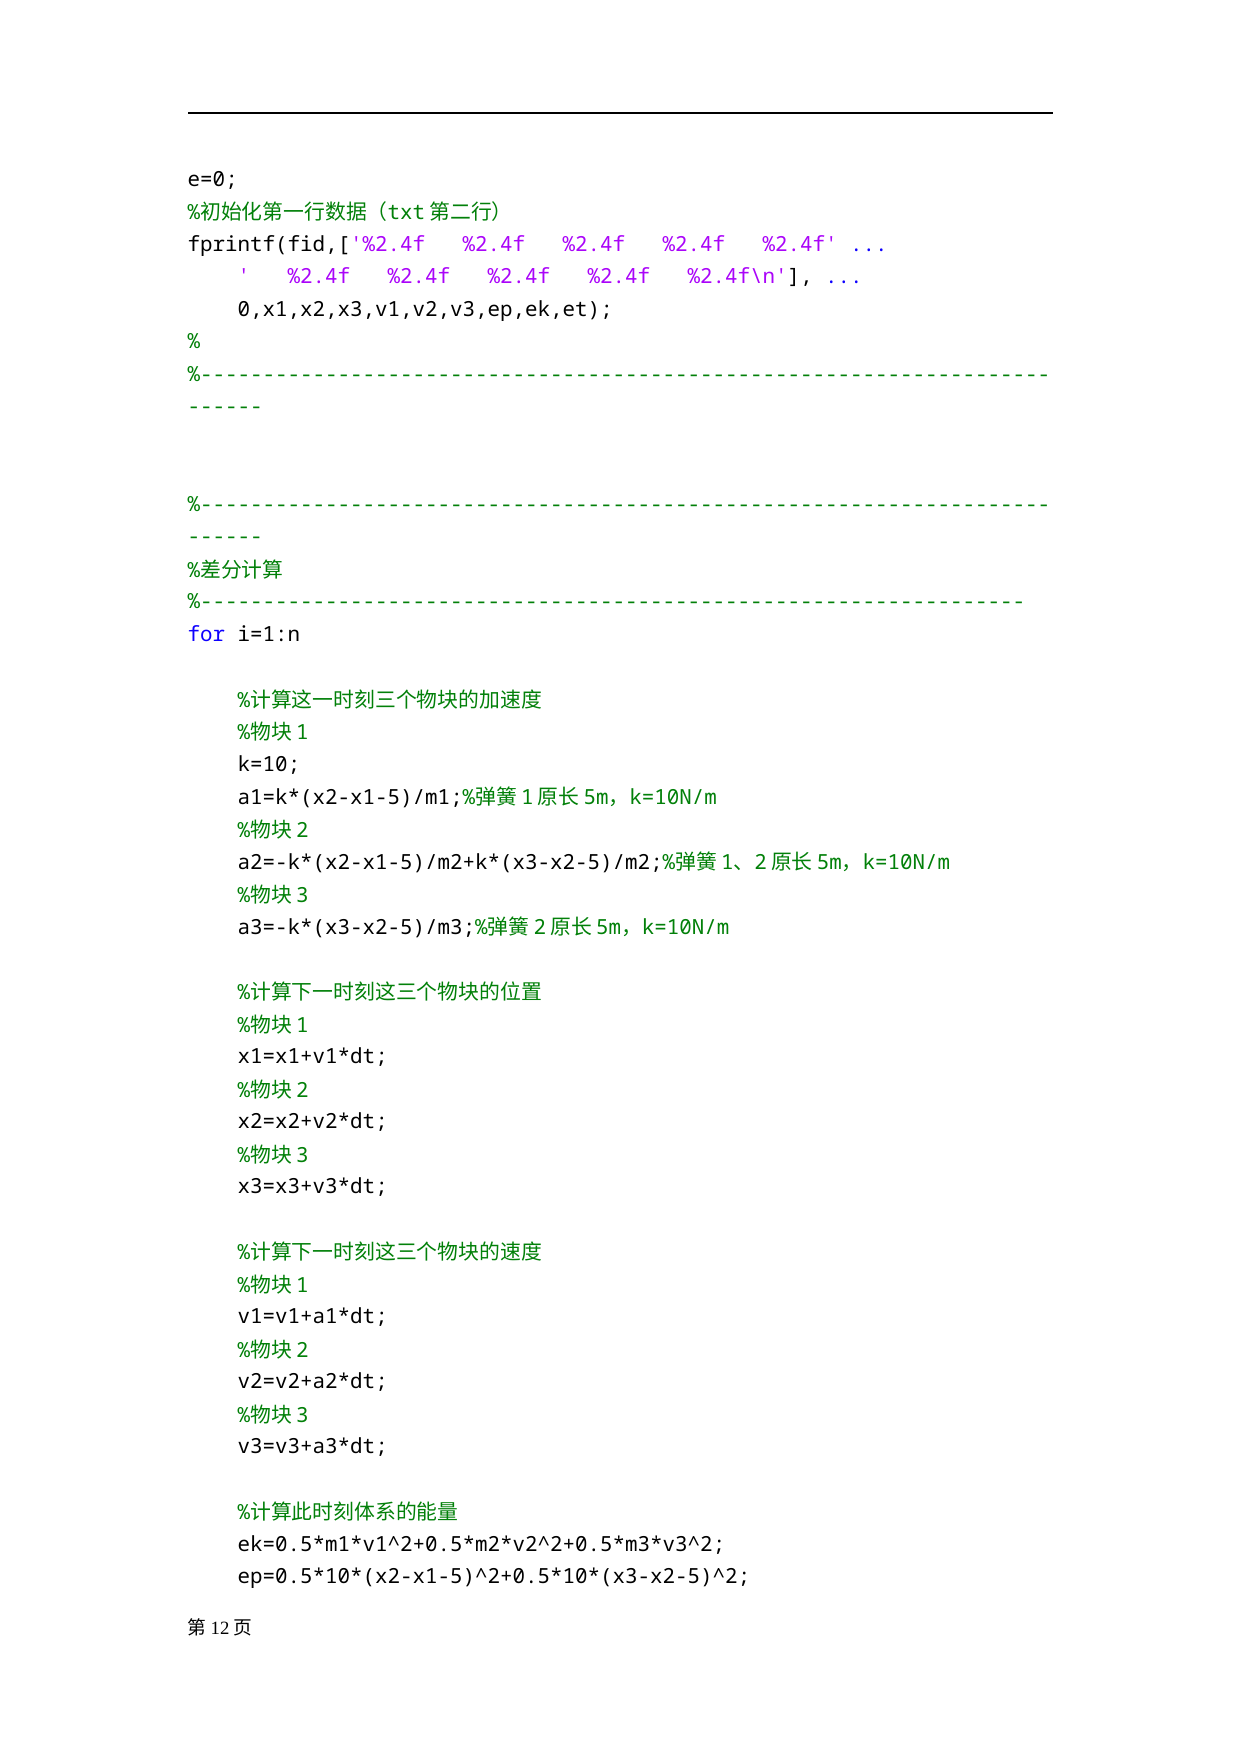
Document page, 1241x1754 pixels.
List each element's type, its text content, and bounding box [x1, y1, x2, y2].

text %物块1 [187, 714, 1053, 747]
text x1=x1+v1*dt; [187, 1039, 1053, 1072]
text %物块1 [187, 1007, 1053, 1039]
text x2=x2+v2*dt; [187, 1104, 1053, 1137]
text %计算此时刻体系的能量 [187, 1494, 1053, 1527]
text %-------------------------------------------------------------------------- [187, 487, 1053, 552]
text %差分计算%------------------------------------------------------------------ [187, 552, 1053, 617]
text % [187, 324, 1053, 357]
text v1=v1+a1*dt; [187, 1299, 1053, 1332]
text ' %2.4f %2.4f %2.4f %2.4f %2.4f\n'], ... [187, 259, 1053, 292]
text %物块3 [187, 1137, 1053, 1169]
text x3=x3+v3*dt; [187, 1169, 1053, 1202]
text k=10; [187, 747, 1053, 779]
text ek=0.5*m1*v1^2+0.5*m2*v2^2+0.5*m3*v3^2; [187, 1527, 1053, 1559]
text e=0; [187, 162, 1053, 194]
text %计算这一时刻三个物块的加速度 [187, 682, 1053, 714]
text %物块2 [187, 1072, 1053, 1104]
text %计算下一时刻这三个物块的速度 [187, 1234, 1053, 1267]
text v3=v3+a3*dt; [187, 1429, 1053, 1462]
text a1=k*(x2-x1-5)/m1;%弹簧1原长5m，k=10N/m [187, 779, 1053, 812]
text fprintf(fid,['%2.4f %2.4f %2.4f %2.4f %2.4f' ... [187, 227, 1053, 259]
text for i=1:n [187, 617, 1053, 649]
text %计算下一时刻这三个物块的位置 [187, 974, 1053, 1007]
text %物块3 [187, 1397, 1053, 1429]
text %初始化第一行数据（txt第二行） [187, 194, 1053, 227]
text 0,x1,x2,x3,v1,v2,v3,ep,ek,et); [187, 292, 1053, 324]
text %-------------------------------------------------------------------------- [187, 357, 1053, 422]
text %物块1 [187, 1267, 1053, 1299]
text a3=-k*(x3-x2-5)/m3;%弹簧2原长5m，k=10N/m [187, 909, 1053, 942]
text %物块2 [187, 1332, 1053, 1364]
text %物块3 [187, 877, 1053, 909]
text a2=-k*(x2-x1-5)/m2+k*(x3-x2-5)/m2;%弹簧1、2原长5m，k=10N/m [187, 844, 1053, 877]
text ep=0.5*10*(x2-x1-5)^2+0.5*10*(x3-x2-5)^2; [187, 1559, 1053, 1592]
text %物块2 [187, 812, 1053, 844]
text v2=v2+a2*dt; [187, 1364, 1053, 1397]
